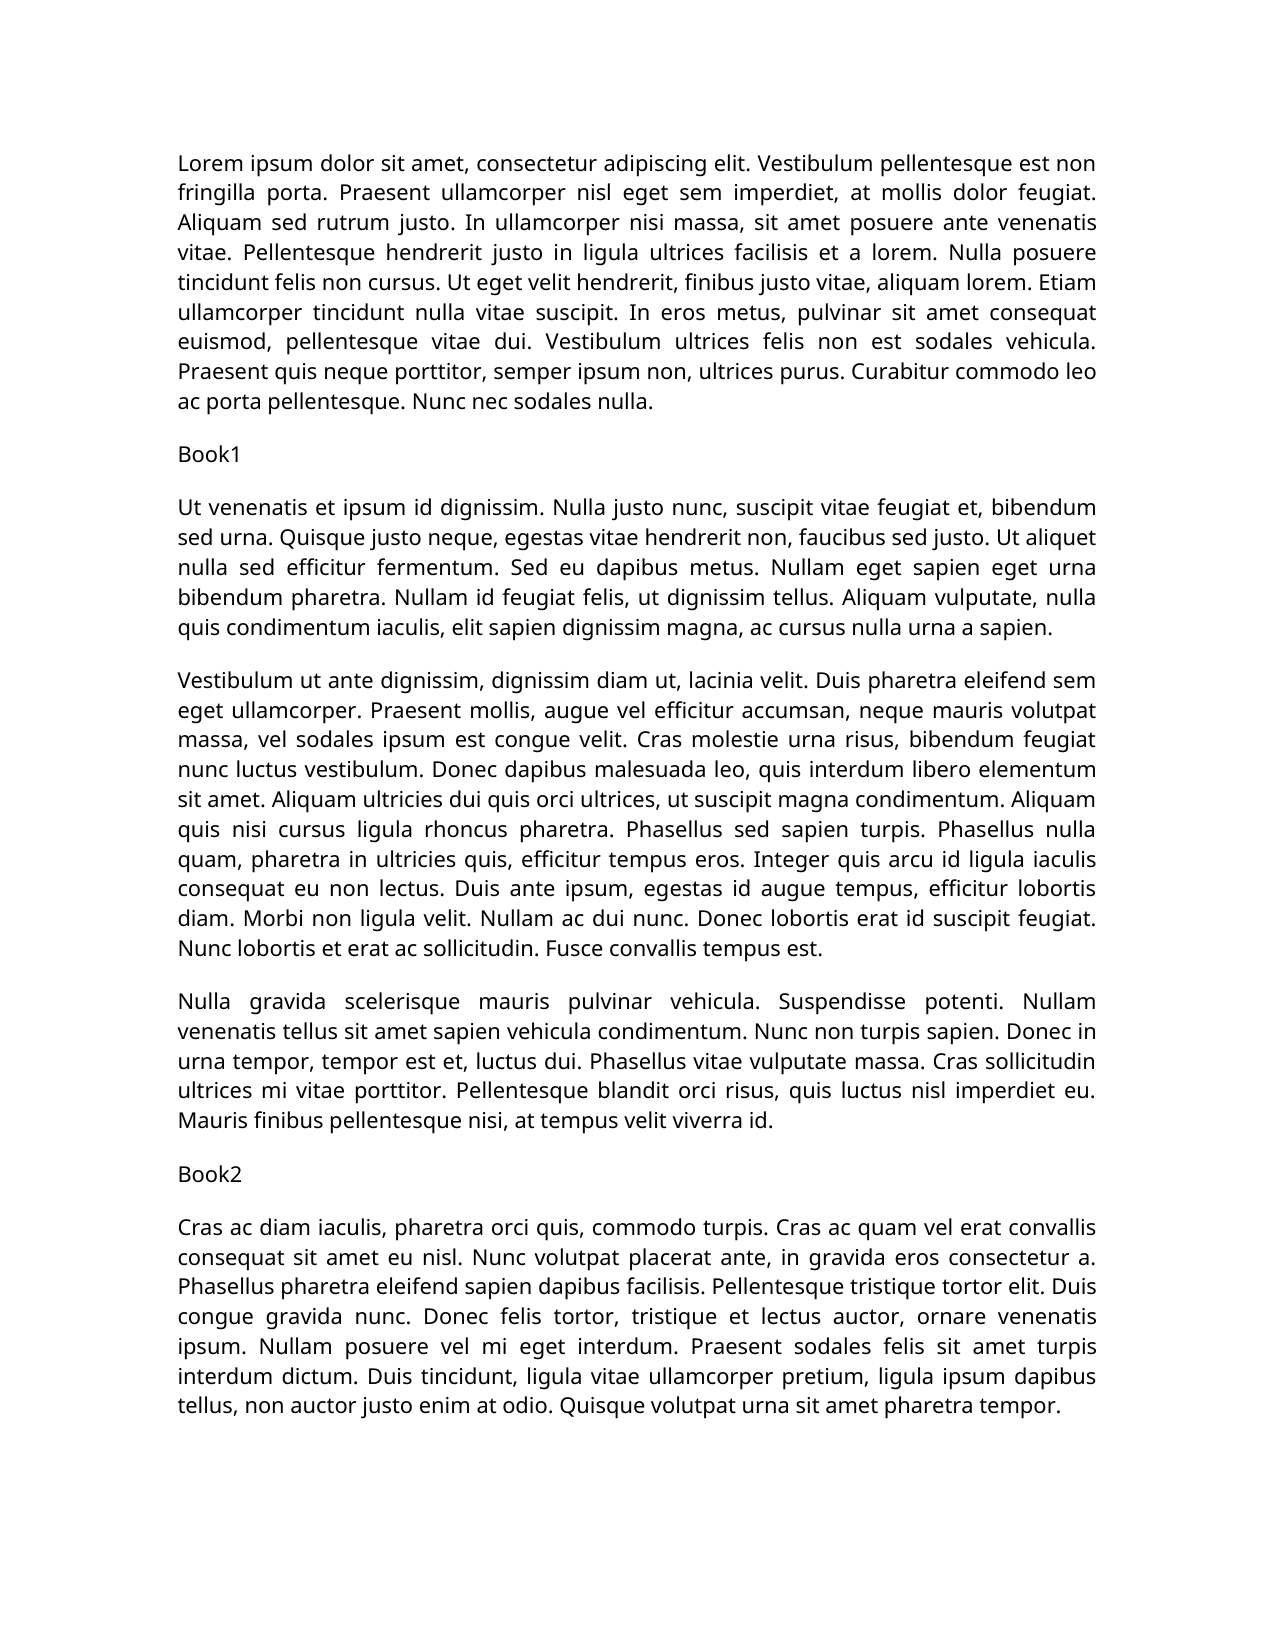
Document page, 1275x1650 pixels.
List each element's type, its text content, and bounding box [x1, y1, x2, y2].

text Nulla gravida scelerisque mauris pulvinar vehicula. Suspendisse potenti. Nullam venenatis tellus sit amet sapien vehicula condimentum. Nunc non turpis sapien. Donec in urna tempor, tempor est et, luctus dui. Phasellus vitae vulputate massa. Cras sollicitudin ultrices mi vitae porttitor. Pellentesque blandit orci risus, quis luctus nisl imperdiet eu. Mauris finibus pellentesque nisi, at tempus velit viverra id. [177, 986, 1098, 1135]
text Ut venenatis et ipsum id dignissim. Nulla justo nunc, suscipit vitae feugiat et, bibendum sed urna. Quisque justo neque, egestas vitae hendrerit non, faucibus sed justo. Ut aliquet nulla sed efficitur fermentum. Sed eu dapibus metus. Nullam eget sapien eget urna bibendum pharetra. Nullam id feugiat felis, ut dignissim tellus. Aliquam vulputate, nulla quis condimentum iaculis, elit sapien dignissim magna, ac cursus nulla urna a sapien. [177, 492, 1098, 641]
text Book2 [177, 1158, 1098, 1188]
text Cras ac diam iaculis, pharetra orci quis, commodo turpis. Cras ac quam vel erat convallis consequat sit amet eu nisl. Nunc volutpat placerat ante, in gravida eros consectetur a. Phasellus pharetra eleifend sapien dapibus facilisis. Pellentesque tristique tortor elit. Duis congue gravida nunc. Donec felis tortor, tristique et lectus auctor, ornare venenatis ipsum. Nullam posuere vel mi eget interdum. Praesent sodales felis sit amet turpis interdum dictum. Duis tincidunt, ligula vitae ullamcorper pretium, ligula ipsum dapibus tellus, non auctor justo enim at odio. Quisque volutpat urna sit amet pharetra tempor. [177, 1212, 1098, 1420]
text Lorem ipsum dolor sit amet, consectetur adipiscing elit. Vestibulum pellentesque est non fringilla porta. Praesent ullamcorper nisl eget sem imperdiet, at mollis dolor feugiat. Aliquam sed rutrum justo. In ullamcorper nisi massa, sit amet posuere ante venenatis vitae. Pellentesque hendrerit justo in ligula ultrices facilisis et a lorem. Nulla posuere tincidunt felis non cursus. Ut eget velit hendrerit, finibus justo vitae, aliquam lorem. Etiam ullamcorper tincidunt nulla vitae suscipit. In eros metus, pulvinar sit amet consequat euismod, pellentesque vitae dui. Vestibulum ultrices felis non est sodales vehicula. Praesent quis neque porttitor, semper ipsum non, ultrices purus. Curabitur commodo leo ac porta pellentesque. Nunc nec sodales nulla. [177, 148, 1098, 416]
text Vestibulum ut ante dignissim, dignissim diam ut, lacinia velit. Duis pharetra eleifend sem eget ullamcorper. Praesent mollis, augue vel efficitur accumsan, neque mauris volutpat massa, vel sodales ipsum est congue velit. Cras molestie urna risus, bibendum feugiat nunc luctus vestibulum. Donec dapibus malesuada leo, quis interdum libero elementum sit amet. Aliquam ultricies dui quis orci ultrices, ut suscipit magna condimentum. Aliquam quis nisi cursus ligula rhoncus pharetra. Phasellus sed sapien turpis. Phasellus nulla quam, pharetra in ultricies quis, efficitur tempus eros. Integer quis arcu id ligula iaculis consequat eu non lectus. Duis ante ipsum, egestas id augue tempus, efficitur lobortis diam. Morbi non ligula velit. Nullam ac dui nunc. Donec lobortis erat id suscipit feugiat. Nunc lobortis et erat ac sollicitudin. Fusce convallis tempus est. [177, 665, 1098, 963]
text Book1 [177, 439, 1098, 469]
